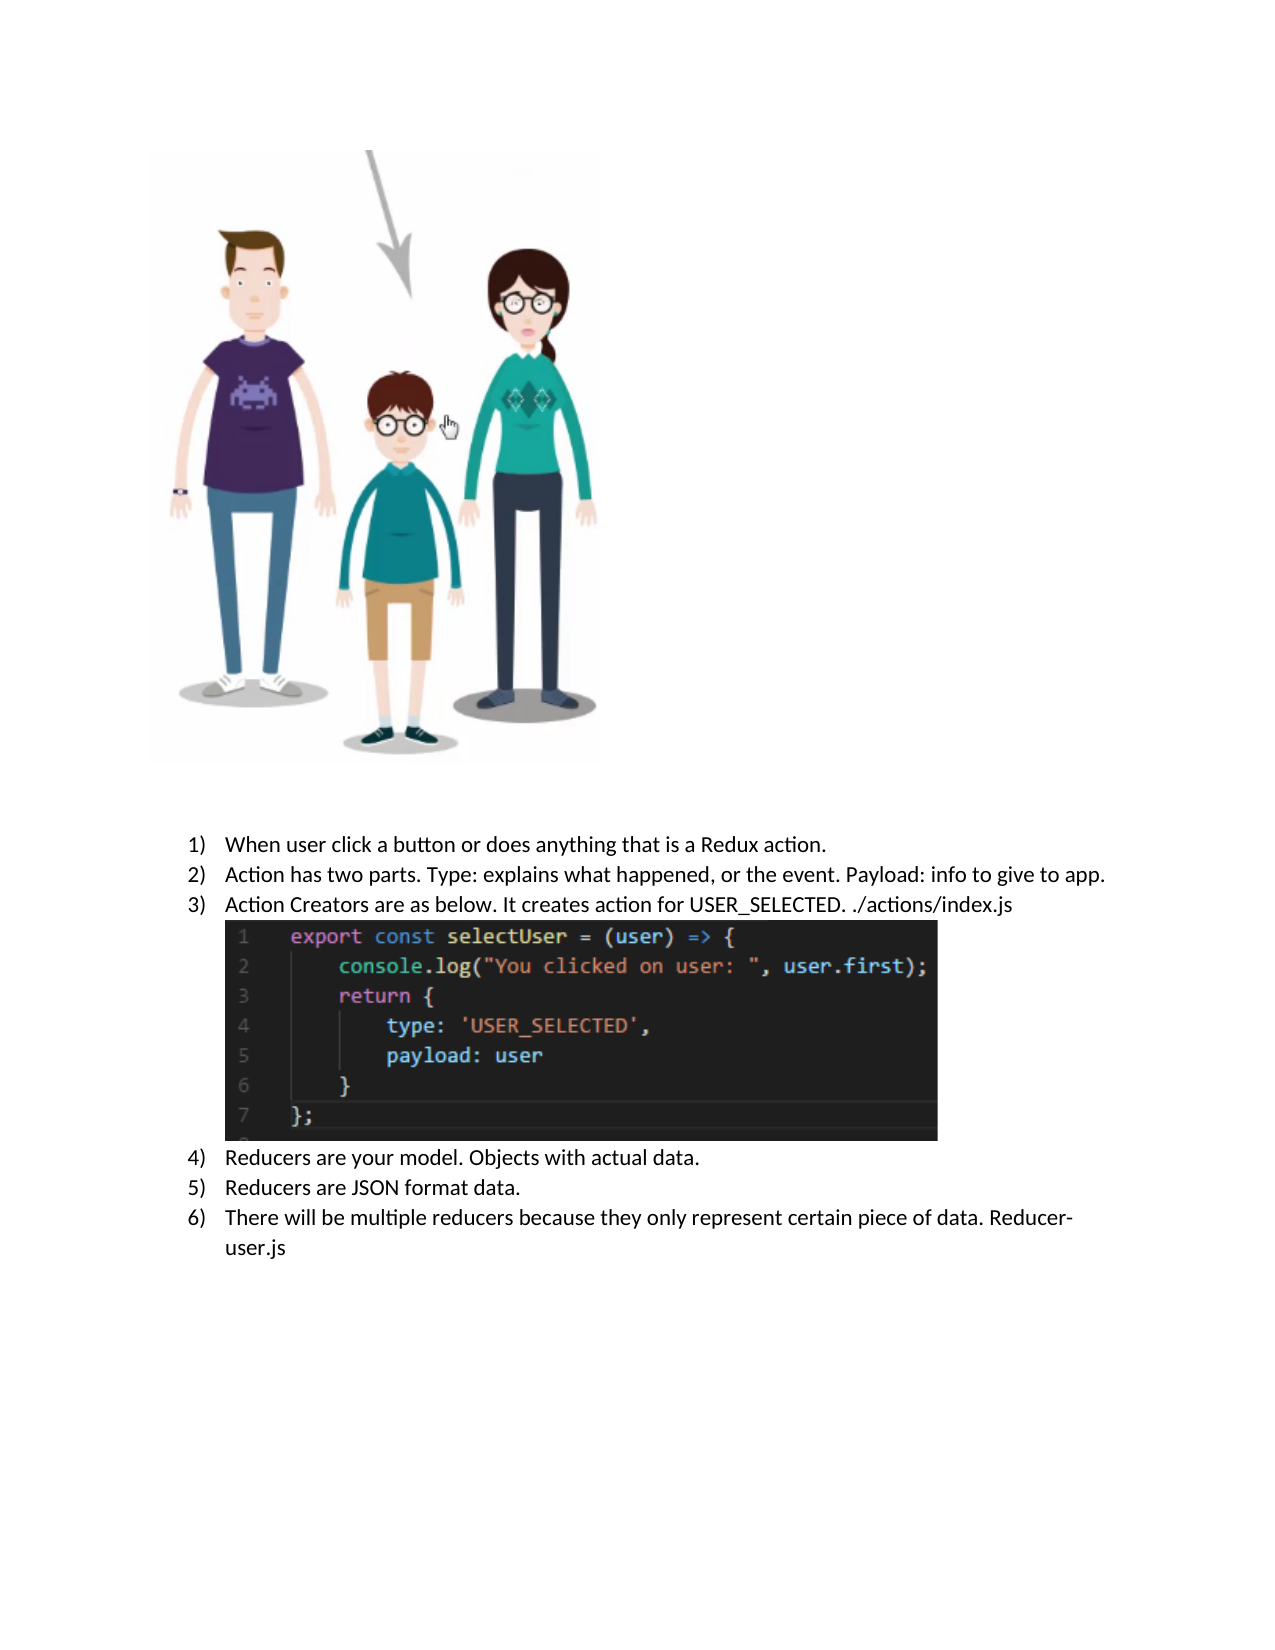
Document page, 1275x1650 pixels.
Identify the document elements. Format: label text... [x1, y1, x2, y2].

list Action has two parts. Type: explains what happened, or the event. Payload: info to give to app. [187, 860, 1125, 888]
picture [225, 920, 938, 1141]
list Reducers are your model. Objects with actual data. [187, 1143, 1125, 1171]
picture [150, 150, 600, 764]
list Reducers are JSON format data. [187, 1173, 1125, 1201]
list When user click a button or does anything that is a Redux action. [187, 830, 1125, 858]
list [187, 1203, 1125, 1262]
